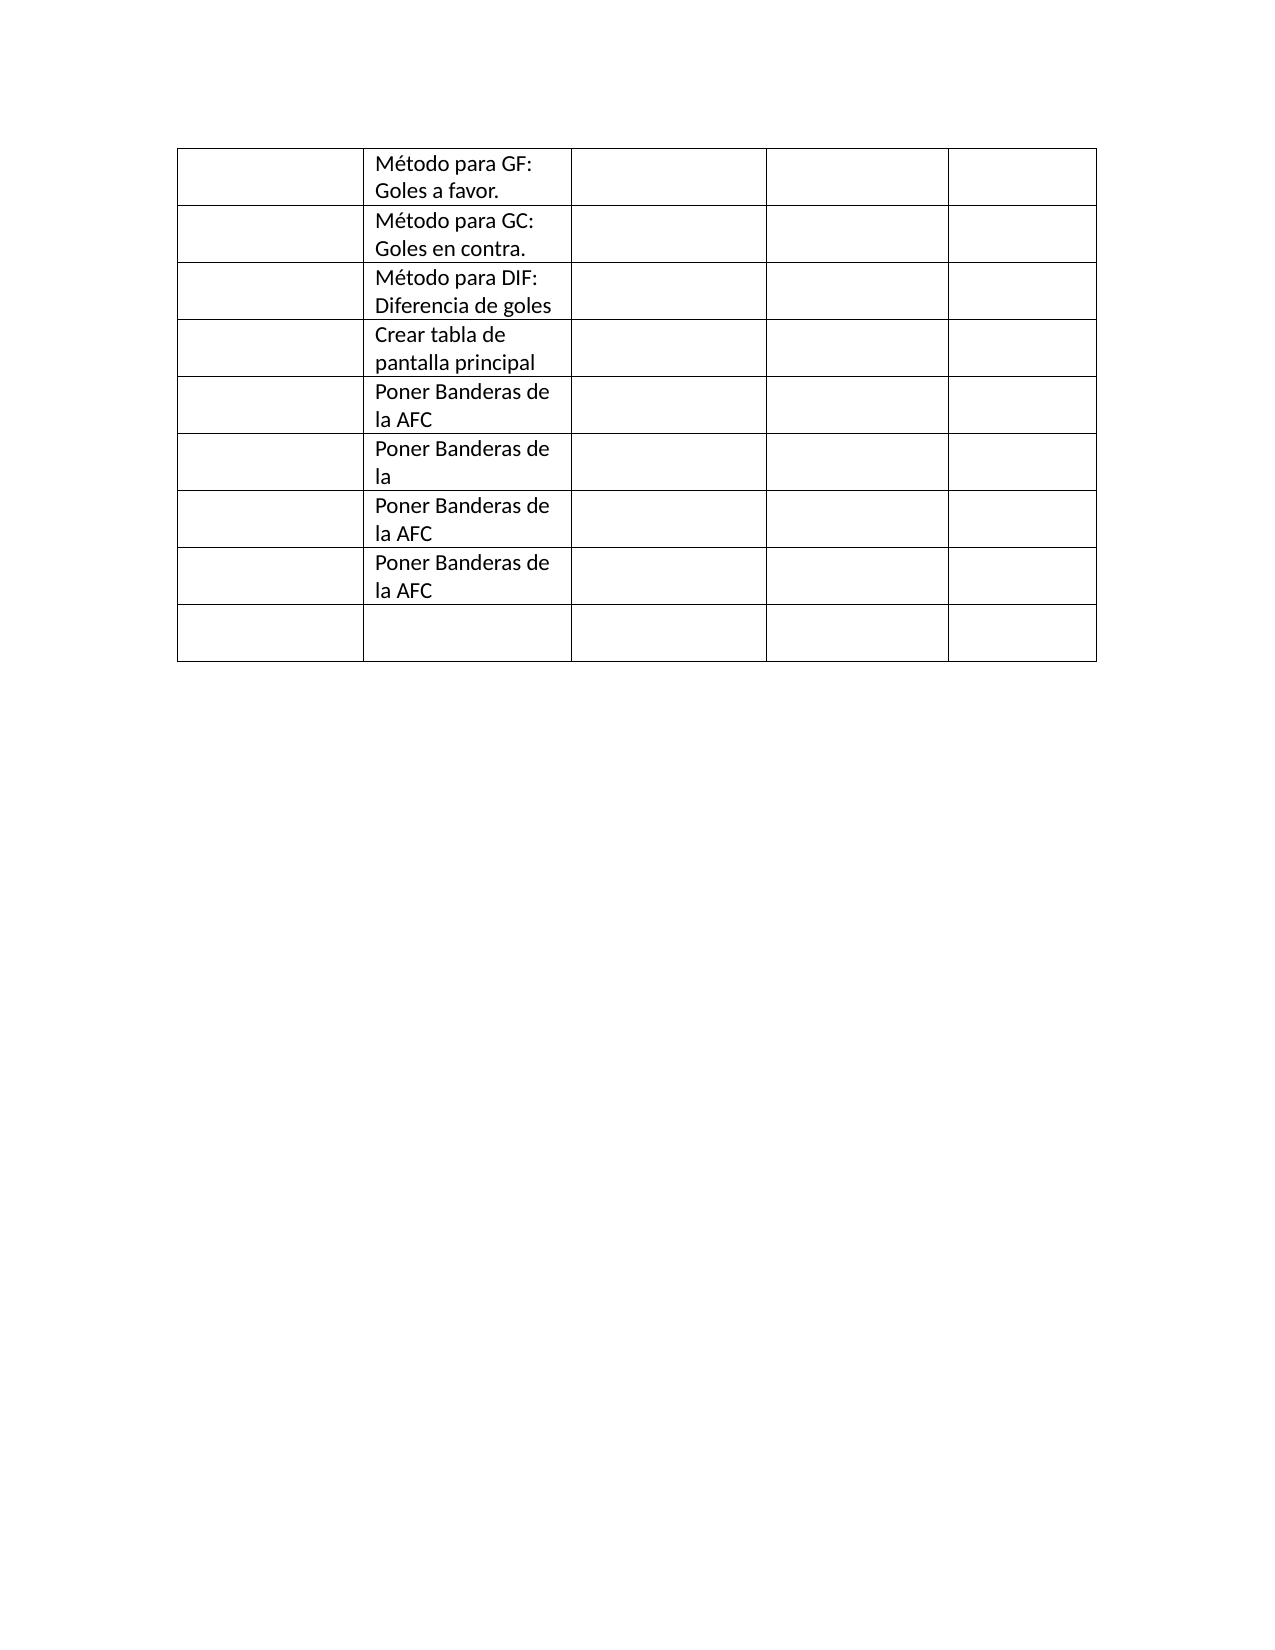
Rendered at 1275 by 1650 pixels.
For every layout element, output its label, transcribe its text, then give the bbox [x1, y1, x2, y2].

table_cell [572, 377, 766, 433]
table_cell [364, 605, 571, 661]
table_cell [767, 434, 948, 490]
table_cell [767, 548, 948, 604]
table_cell [572, 206, 766, 262]
table_cell [767, 149, 948, 205]
table_cell [949, 149, 1096, 205]
table_cell [767, 491, 948, 547]
table_cell [949, 320, 1096, 376]
table_cell [178, 605, 363, 661]
table_cell [178, 206, 363, 262]
table_cell [178, 149, 363, 205]
table_cell [949, 434, 1096, 490]
table_cell [767, 605, 948, 661]
table_cell [949, 491, 1096, 547]
table_cell [178, 320, 363, 376]
table_cell [949, 206, 1096, 262]
table_cell Método para GF: Goles a favor. [364, 149, 571, 205]
table_cell [949, 548, 1096, 604]
table_cell [767, 206, 948, 262]
table_cell [178, 491, 363, 547]
table_cell Poner Banderas de la AFC [364, 377, 571, 433]
table_cell [572, 548, 766, 604]
table_cell [178, 548, 363, 604]
table_cell Crear tabla de pantalla principal [364, 320, 571, 376]
table_cell [178, 377, 363, 433]
table_cell [178, 434, 363, 490]
table_cell [178, 263, 363, 319]
table_cell [572, 320, 766, 376]
table_cell [949, 263, 1096, 319]
table_cell [572, 263, 766, 319]
table_cell Poner Banderas de la AFC [364, 548, 571, 604]
table_cell [572, 605, 766, 661]
table_cell [572, 434, 766, 490]
table_cell Método para GC: Goles en contra. [364, 206, 571, 262]
table_cell [767, 263, 948, 319]
table_cell [949, 605, 1096, 661]
table_cell Poner Banderas de la AFC [364, 491, 571, 547]
table_cell [767, 320, 948, 376]
table_cell [767, 377, 948, 433]
table_cell [572, 491, 766, 547]
table_cell [572, 149, 766, 205]
table_cell [949, 377, 1096, 433]
table_cell Poner Banderas de la [364, 434, 571, 490]
table_cell Método para DIF: Diferencia de goles [364, 263, 571, 319]
